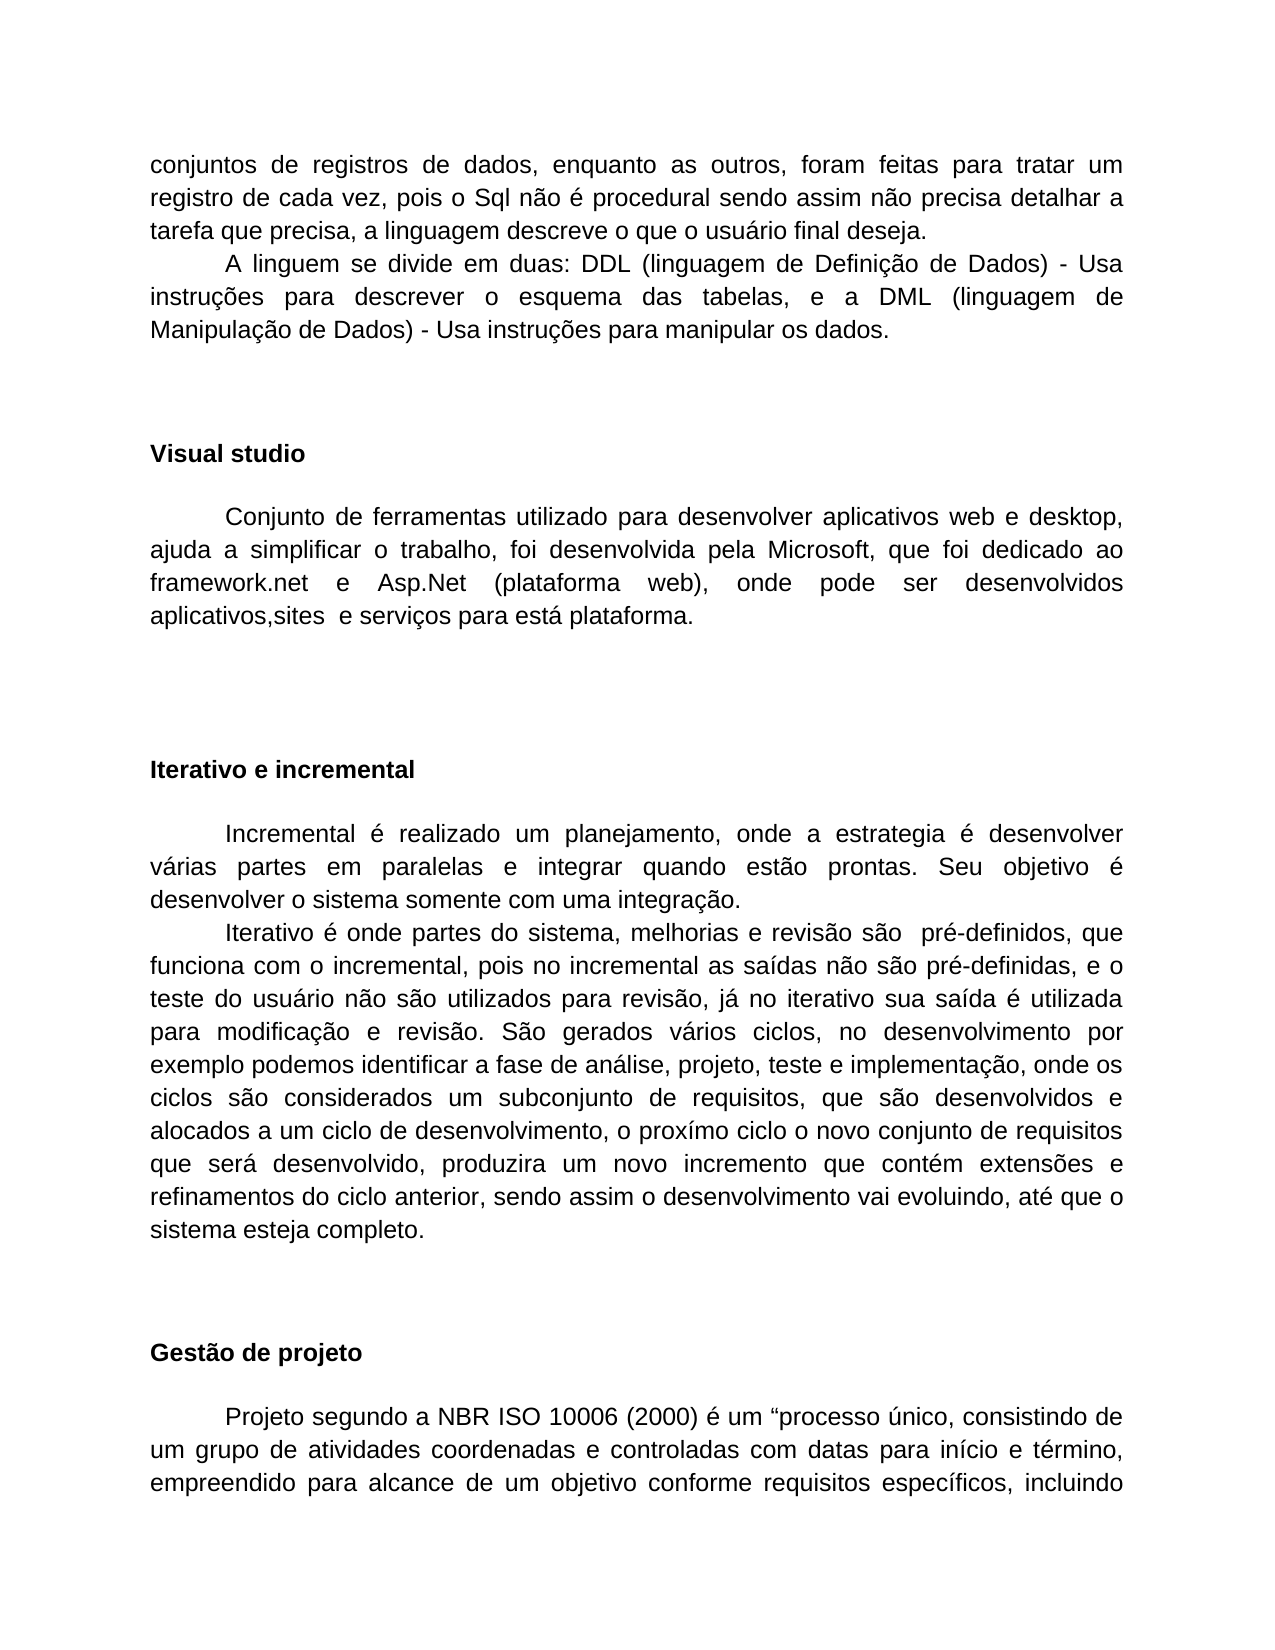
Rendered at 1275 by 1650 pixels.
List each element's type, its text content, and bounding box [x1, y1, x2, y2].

text Iterativo é onde partes do sistema, melhorias e revisão são pré-definidos, que funciona com o incremental, pois no incremental as saídas não são pré-definidas, e o teste do usuário não são utilizados para revisão, já no iterativo sua saída é utilizada para modificação e revisão. São gerados vários ciclos, no desenvolvimento por exemplo podemos identificar a fase de análise, projeto, teste e implementação, onde os ciclos são considerados um subconjunto de requisitos, que são desenvolvidos e alocados a um ciclo de desenvolvimento, o proxímo ciclo o novo conjunto de requisitos que será desenvolvido, produzira um novo incremento que contém extensões e refinamentos do ciclo anterior, sendo assim o desenvolvimento vai evoluindo, até que o sistema esteja completo. [150, 918, 1125, 1243]
text Visual studio [150, 439, 1125, 467]
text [150, 150, 1125, 245]
text Incremental é realizado um planejamento, onde a estrategia é desenvolver várias partes em paralelas e integrar quando estão prontas. Seu objetivo é desenvolver o sistema somente com uma integração. [150, 818, 1125, 913]
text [150, 1402, 1125, 1496]
text Gestão de projeto [150, 1338, 1125, 1367]
text Conjunto de ferramentas utilizado para desenvolver aplicativos web e desktop, ajuda a simplificar o trabalho, foi desenvolvida pela Microsoft, que foi dedicado ao framework.net e Asp.Net (plataforma web), onde pode ser desenvolvidos aplicativos,sites e serviços para está plataforma. [150, 502, 1125, 630]
text A linguem se divide em duas: DDL (linguagem de Definição de Dados) - Usa instruções para descrever o esquema das tabelas, e a DML (linguagem de Manipulação de Dados) - Usa instruções para manipular os dados. [150, 249, 1125, 344]
text Iterativo e incremental [150, 755, 1125, 784]
